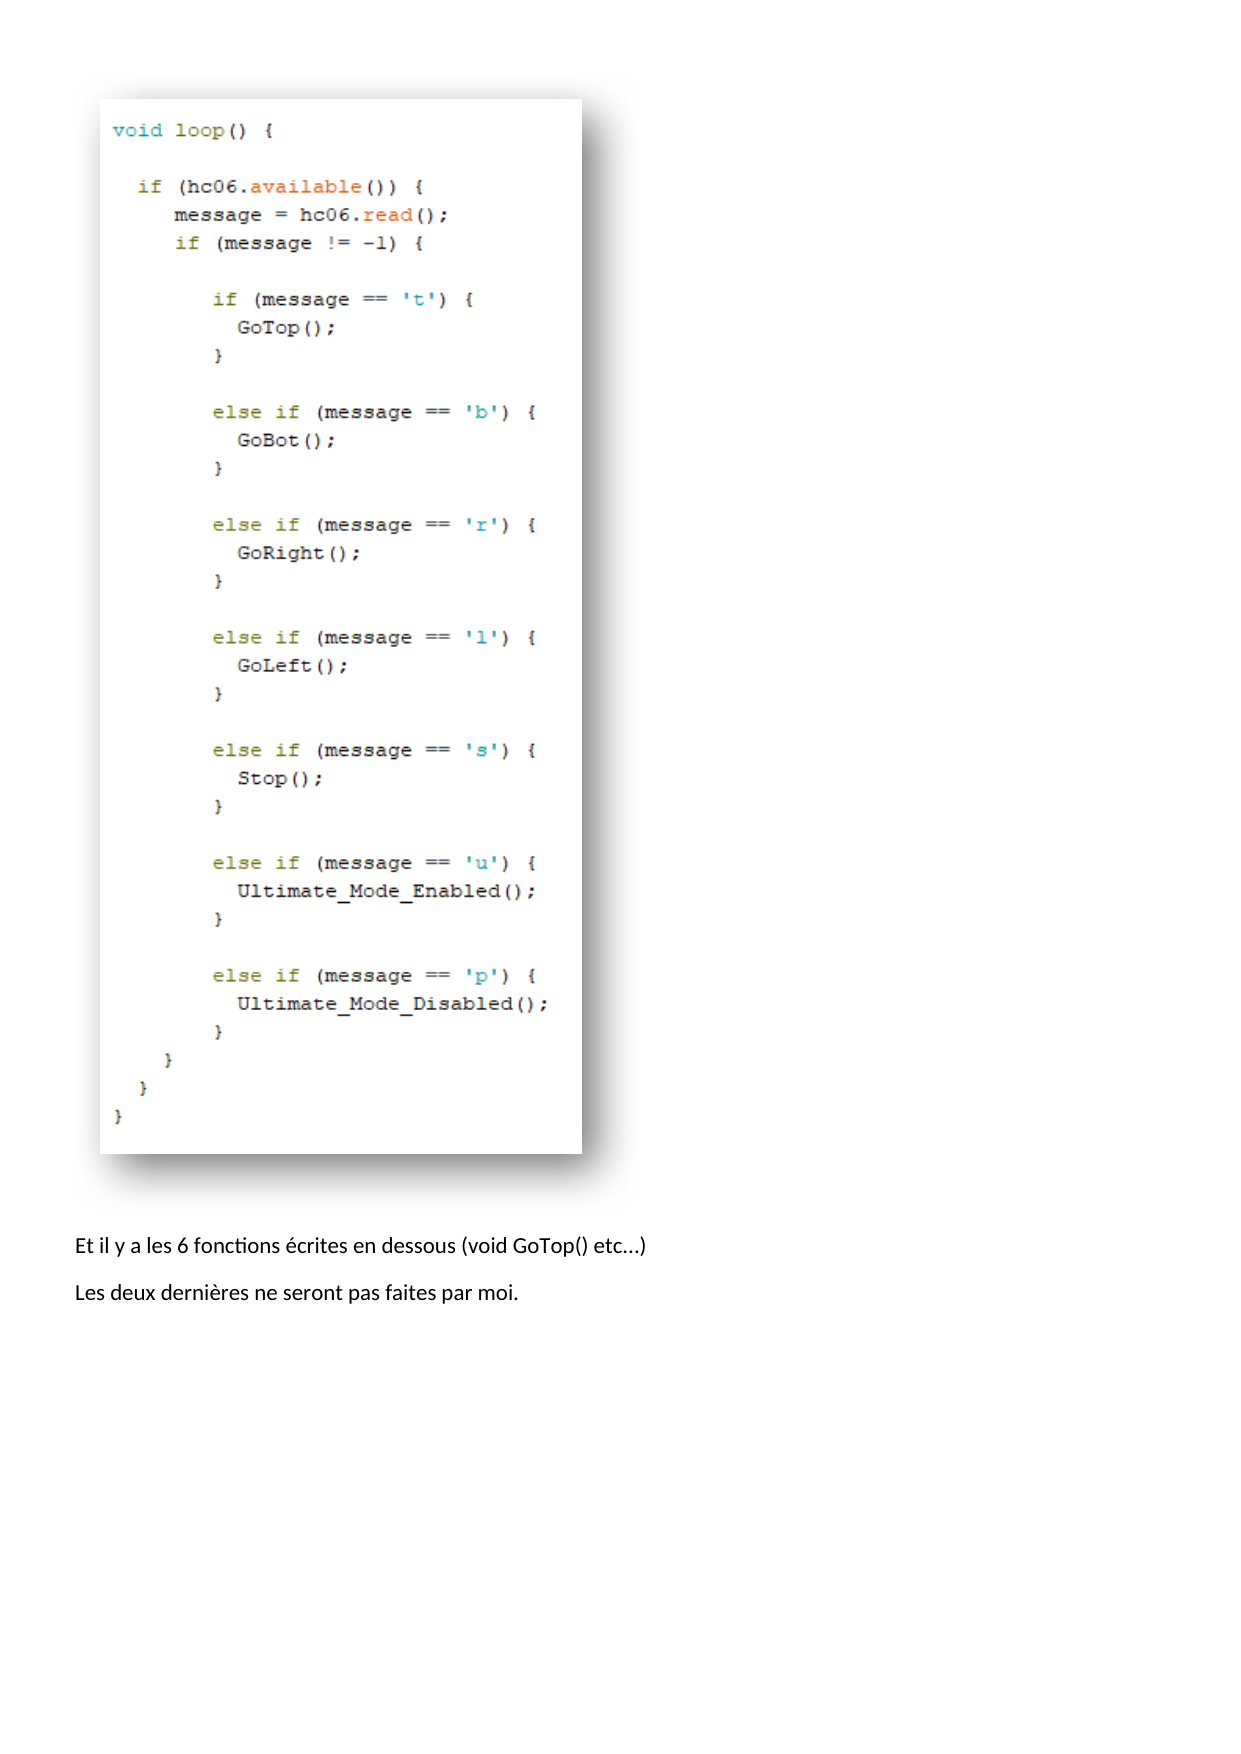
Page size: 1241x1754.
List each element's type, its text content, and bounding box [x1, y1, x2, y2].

picture [100, 99, 582, 1154]
text Et il y a les 6 fonctions écrites en dessous (void GoTop() etc...) [75, 1231, 1165, 1259]
text Les deux dernières ne seront pas faites par moi. [75, 1278, 1165, 1306]
